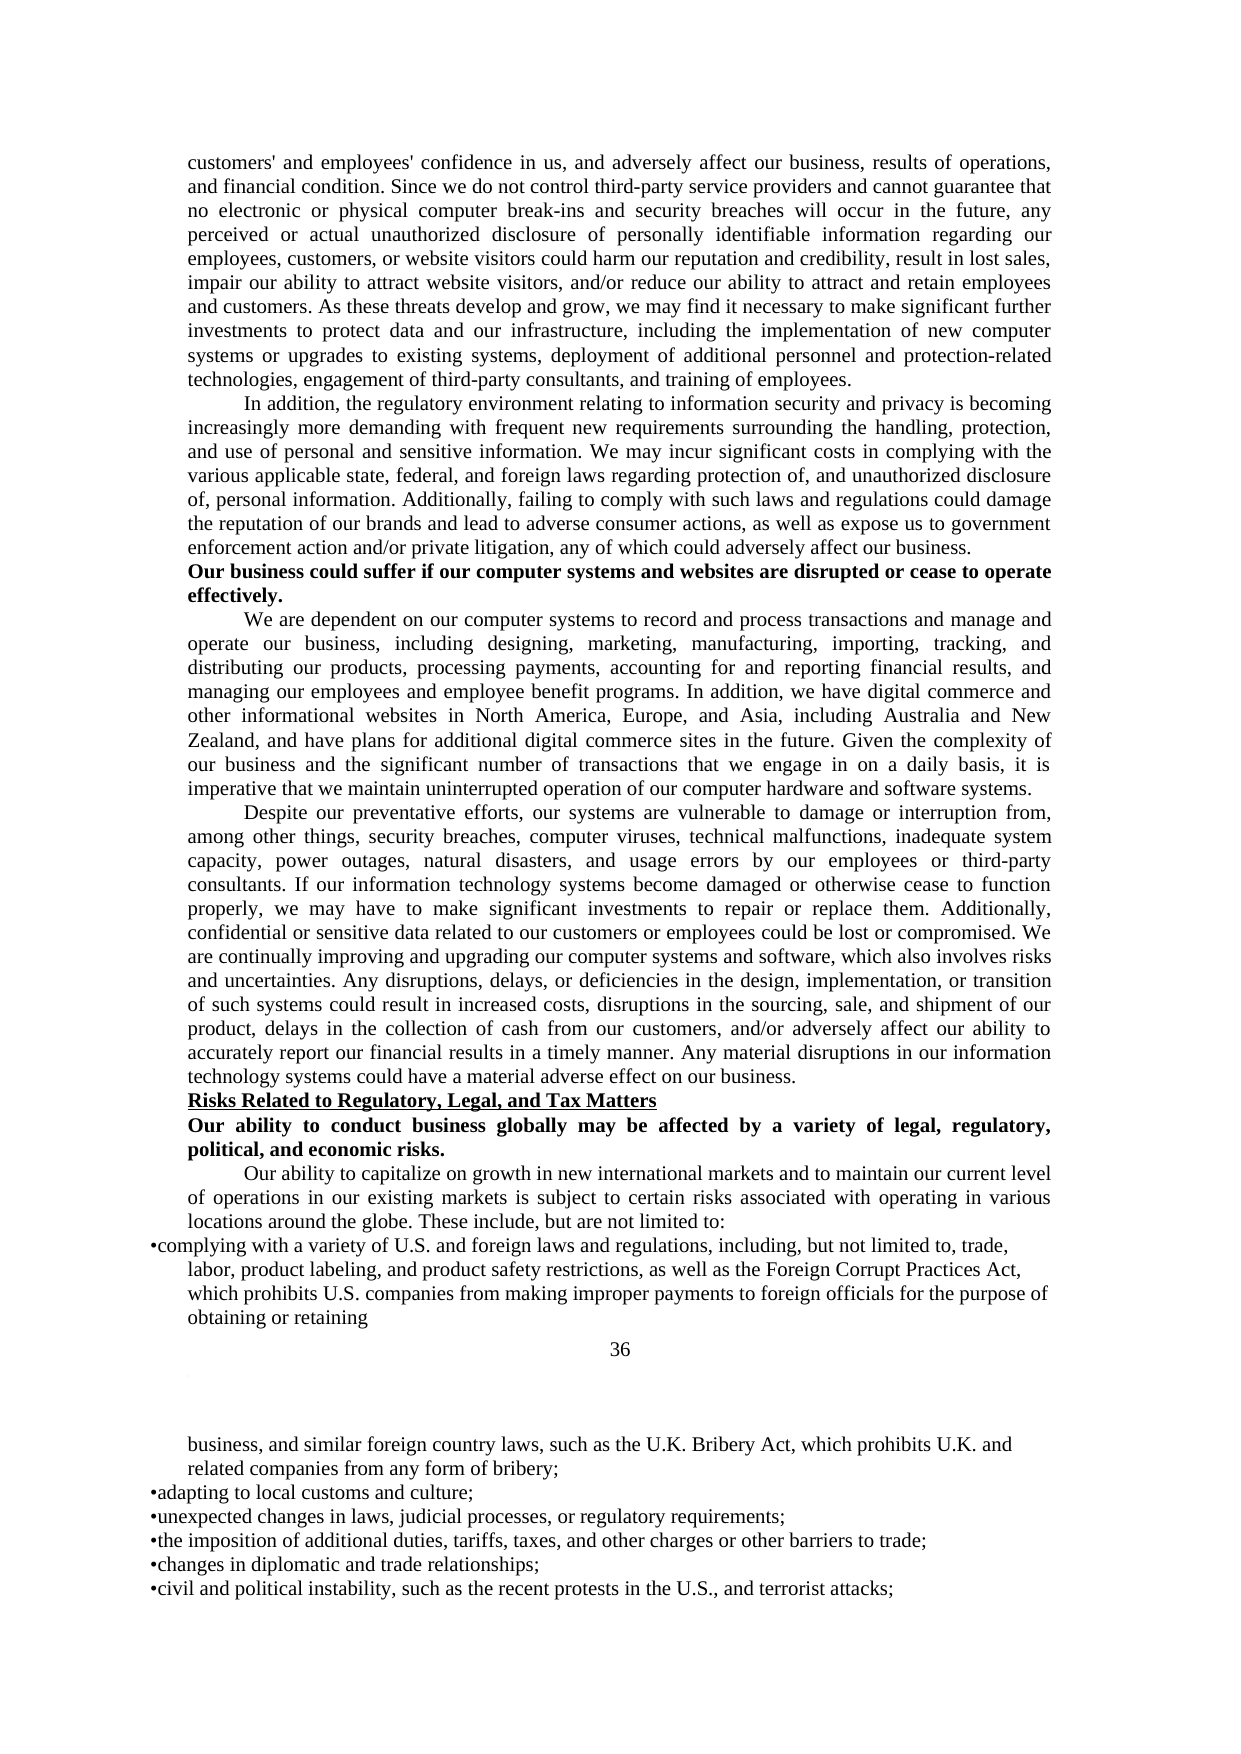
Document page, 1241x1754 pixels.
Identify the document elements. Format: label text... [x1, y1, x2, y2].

text •the imposition of additional duties, tariffs, taxes, and other charges or other barriers to trade; [150, 1528, 1053, 1552]
text Despite our preventative efforts, our systems are vulnerable to damage or interruption from, among other things, security breaches, computer viruses, technical malfunctions, inadequate system capacity, power outages, natural disasters, and usage errors by our employees or third-party consultants. If our information technology systems become damaged or otherwise cease to function properly, we may have to make significant investments to repair or replace them. Additionally, confidential or sensitive data related to our customers or employees could be lost or compromised. We are continually improving and upgrading our computer systems and software, which also involves risks and uncertainties. Any disruptions, delays, or deficiencies in the design, implementation, or transition of such systems could result in increased costs, disruptions in the sourcing, sale, and shipment of our product, delays in the collection of cash from our customers, and/or adversely affect our ability to accurately report our financial results in a timely manner. Any material disruptions in our information technology systems could have a material adverse effect on our business. [187, 800, 1053, 1088]
text Our ability to conduct business globally may be affected by a variety of legal, regulatory, political, and economic risks. [187, 1112, 1053, 1161]
text •civil and political instability, such as the recent protests in the U.S., and terrorist attacks; [150, 1576, 1053, 1600]
text Our ability to capitalize on growth in new international markets and to maintain our current level of operations in our existing markets is subject to certain risks associated with operating in various locations around the globe. These include, but are not limited to: [187, 1161, 1053, 1233]
text Our business could suffer if our computer systems and websites are disrupted or cease to operate effectively. [187, 559, 1053, 607]
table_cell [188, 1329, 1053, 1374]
text In addition, the regulatory environment relating to information security and privacy is becoming increasingly more demanding with frequent new requirements surrounding the handling, protection, and use of personal and sensitive information. We may incur significant costs in complying with the various applicable state, federal, and foreign laws regarding protection of, and unauthorized disclosure of, personal information. Additionally, failing to comply with such laws and regulations could damage the reputation of our brands and lead to adverse consumer actions, as well as expose us to government enforcement action and/or private litigation, any of which could adversely affect our business. [187, 391, 1053, 559]
text •changes in diplomatic and trade relationships; [150, 1552, 1053, 1576]
text •complying with a variety of U.S. and foreign laws and regulations, including, but not limited to, trade, labor, product labeling, and product safety restrictions, as well as the Foreign Corrupt Practices Act, which prohibits U.S. companies from making improper payments to foreign officials for the purpose of obtaining or retaining [150, 1233, 1053, 1329]
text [187, 150, 1053, 391]
text Risks Related to Regulatory, Legal, and Tax Matters [187, 1088, 1053, 1112]
text We are dependent on our computer systems to record and process transactions and manage and operate our business, including designing, marketing, manufacturing, importing, tracking, and distributing our products, processing payments, accounting for and reporting financial results, and managing our employees and employee benefit programs. In addition, we have digital commerce and other informational websites in North America, Europe, and Asia, including Australia and New Zealand, and have plans for additional digital commerce sites in the future. Given the complexity of our business and the significant number of transactions that we engage in on a daily basis, it is imperative that we maintain uninterrupted operation of our computer hardware and software systems. [187, 607, 1053, 800]
text •unexpected changes in laws, judicial processes, or regulatory requirements; [150, 1504, 1053, 1528]
text •adapting to local customs and culture; [150, 1480, 1053, 1504]
text business, and similar foreign country laws, such as the U.K. Bribery Act, which prohibits U.K. and related companies from any form of bribery; [187, 1432, 1053, 1480]
